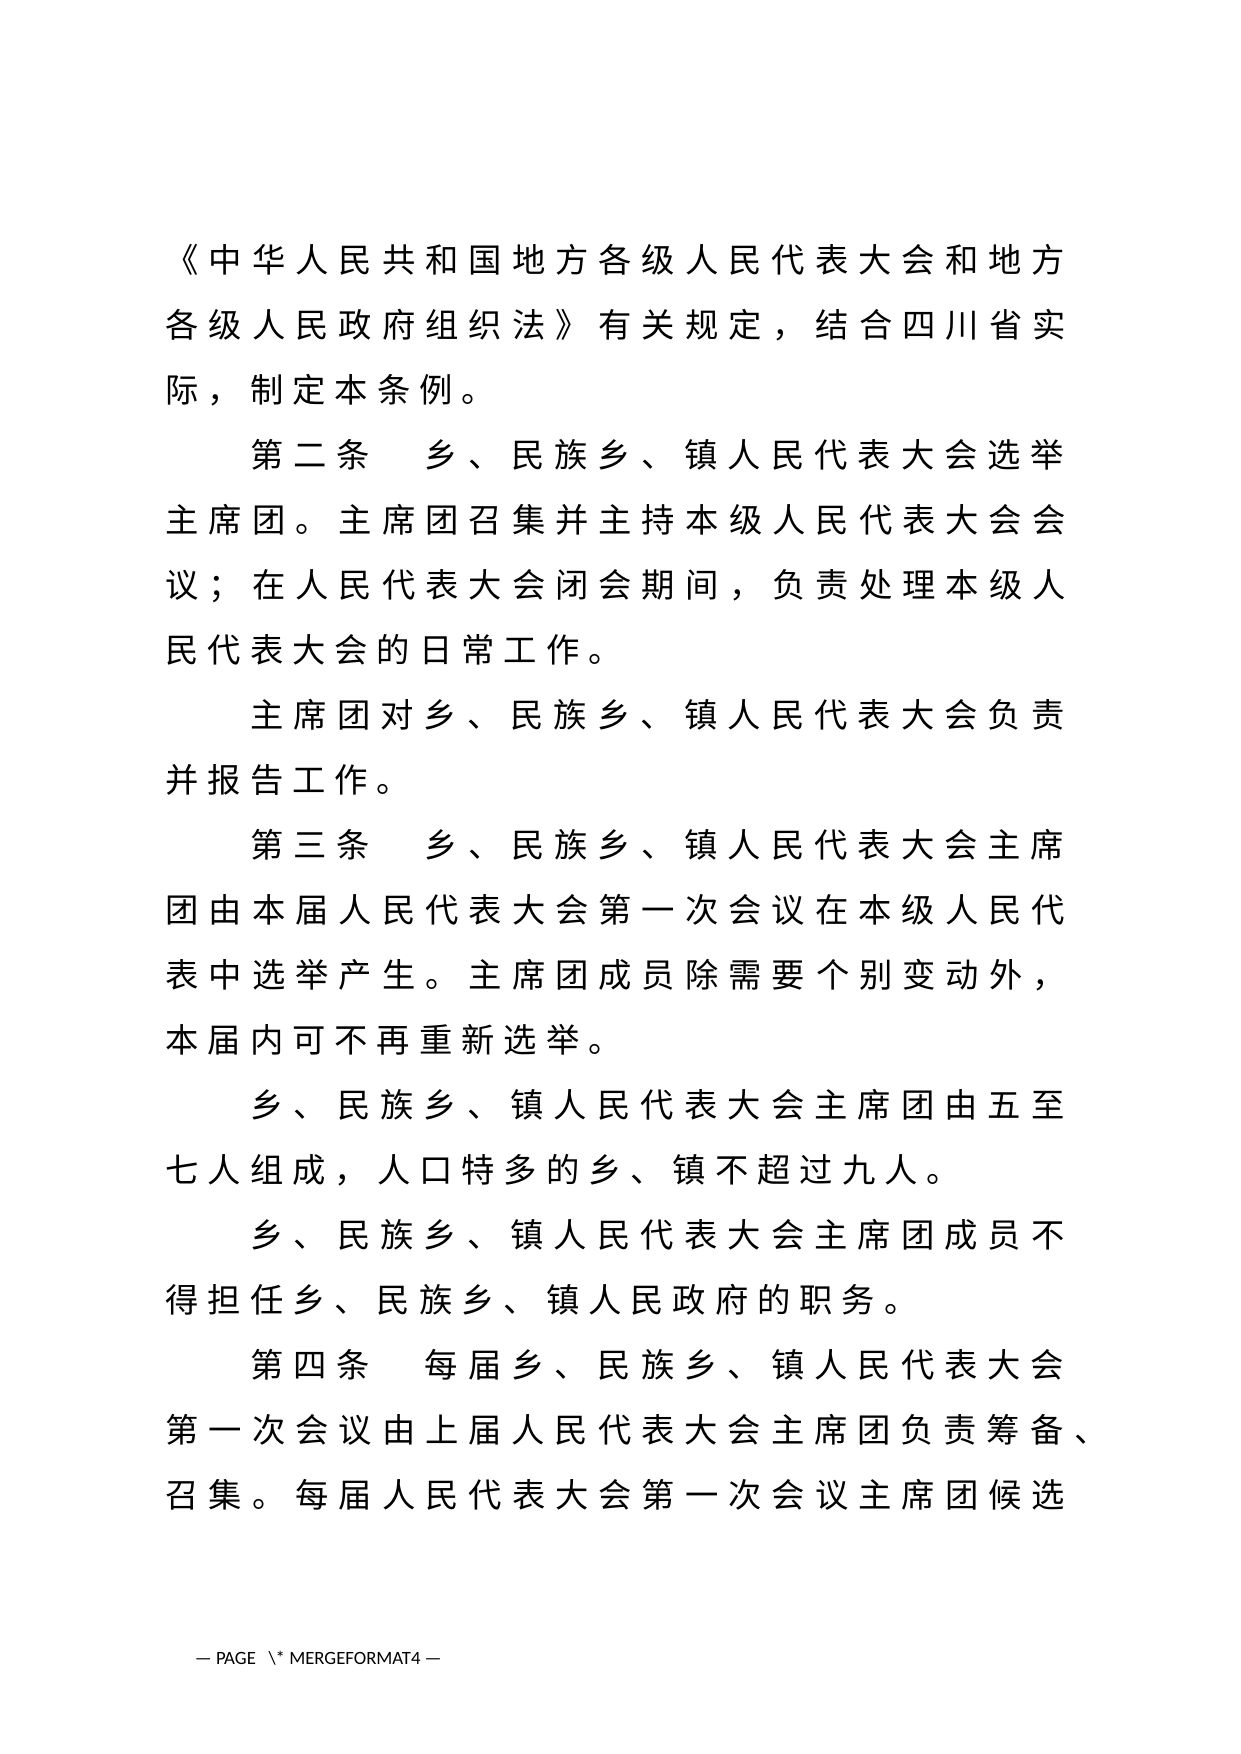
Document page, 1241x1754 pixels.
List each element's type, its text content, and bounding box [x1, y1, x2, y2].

text 第二条 乡、民族乡、镇人民代表大会选举主席团。主席团召集并主持本级人民代表大会会议；在人民代表大会闭会期间，负责处理本级人民代表大会的日常工作。 [165, 421, 1075, 681]
text 乡、民族乡、镇人民代表大会主席团由五至七人组成，人口特多的乡、镇不超过九人。 [165, 1071, 1075, 1201]
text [165, 226, 1075, 421]
text 乡、民族乡、镇人民代表大会主席团成员不得担任乡、民族乡、镇人民政府的职务。 [165, 1201, 1075, 1331]
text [165, 1331, 1075, 1526]
text 主席团对乡、民族乡、镇人民代表大会负责并报告工作。 [165, 681, 1075, 811]
text 第三条 乡、民族乡、镇人民代表大会主席团由本届人民代表大会第一次会议在本级人民代表中选举产生。主席团成员除需要个别变动外，本届内可不再重新选举。 [165, 811, 1075, 1071]
